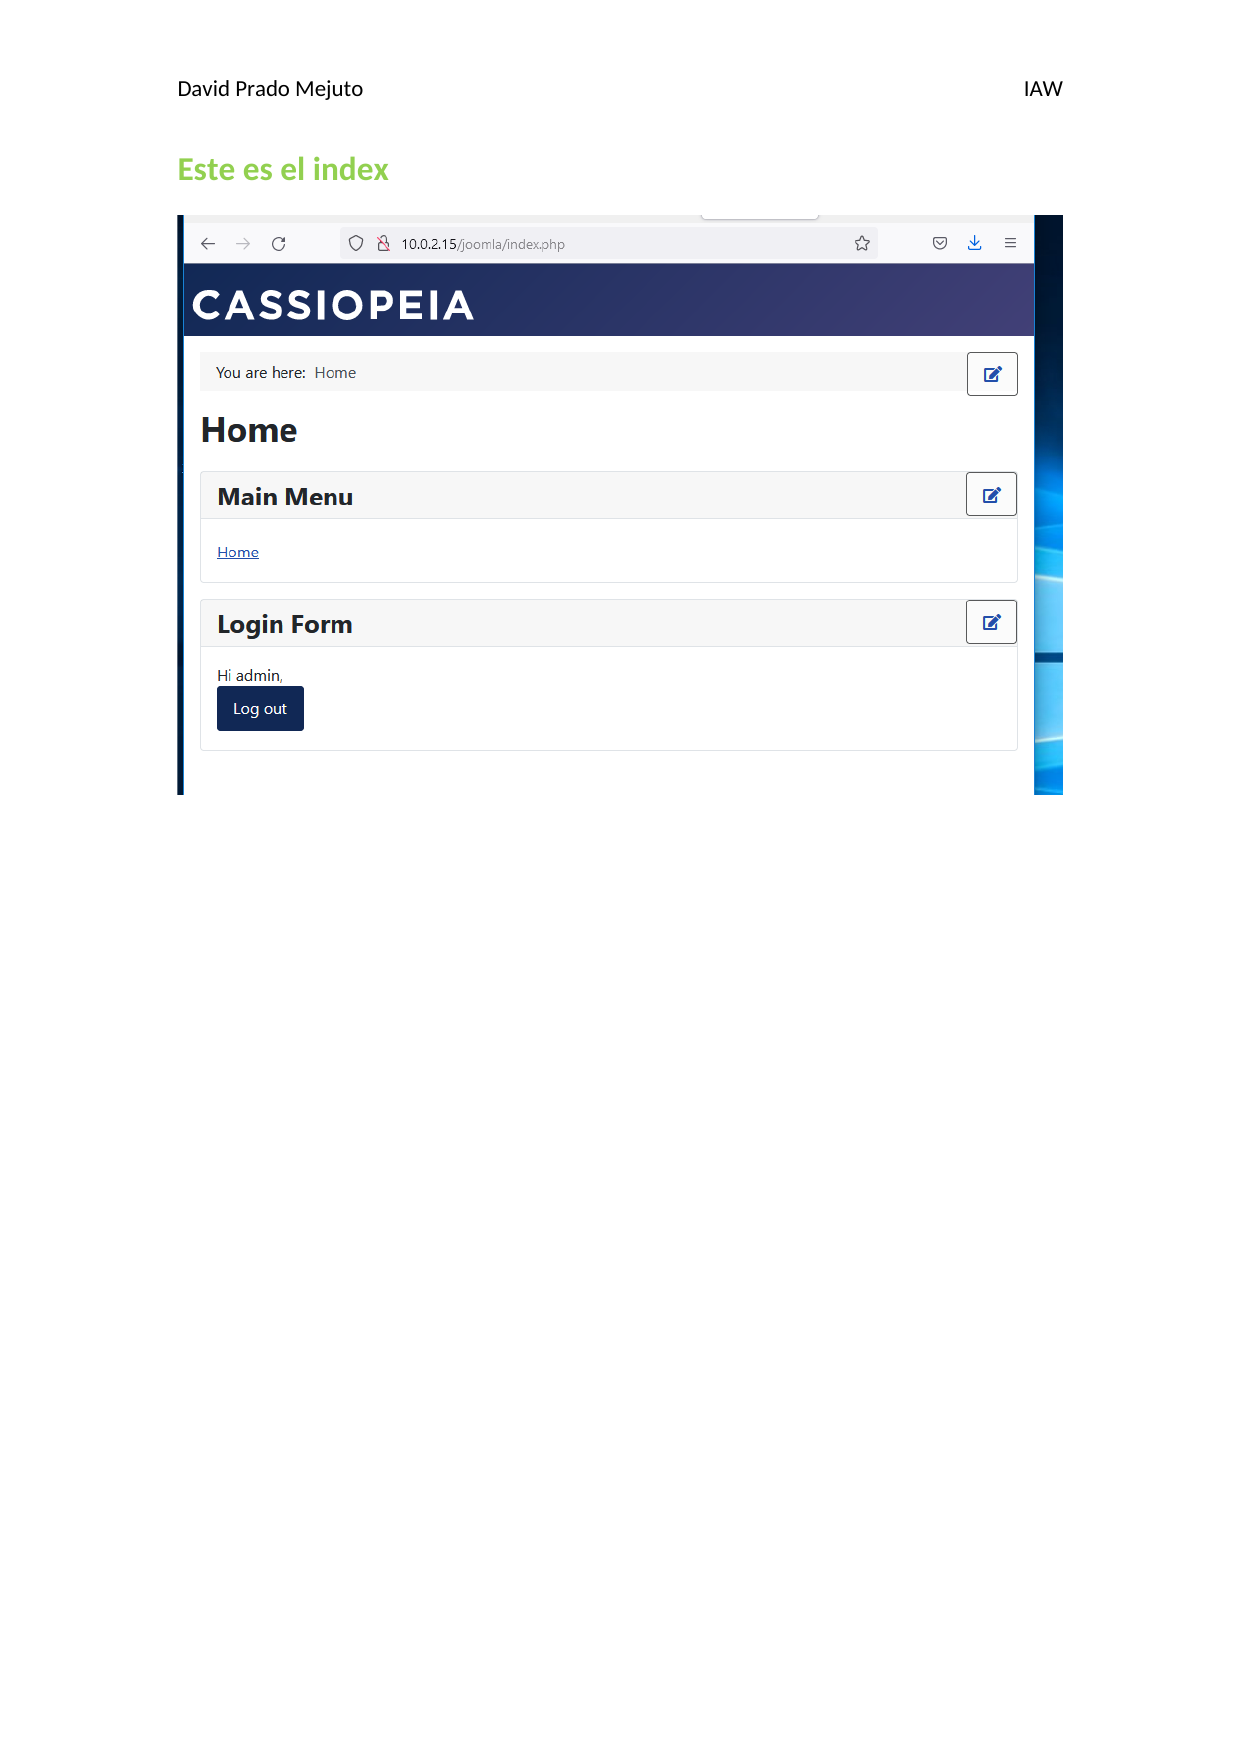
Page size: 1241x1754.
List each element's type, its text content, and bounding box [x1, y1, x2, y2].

text Este es el index [177, 148, 1063, 188]
picture [177, 215, 1063, 795]
